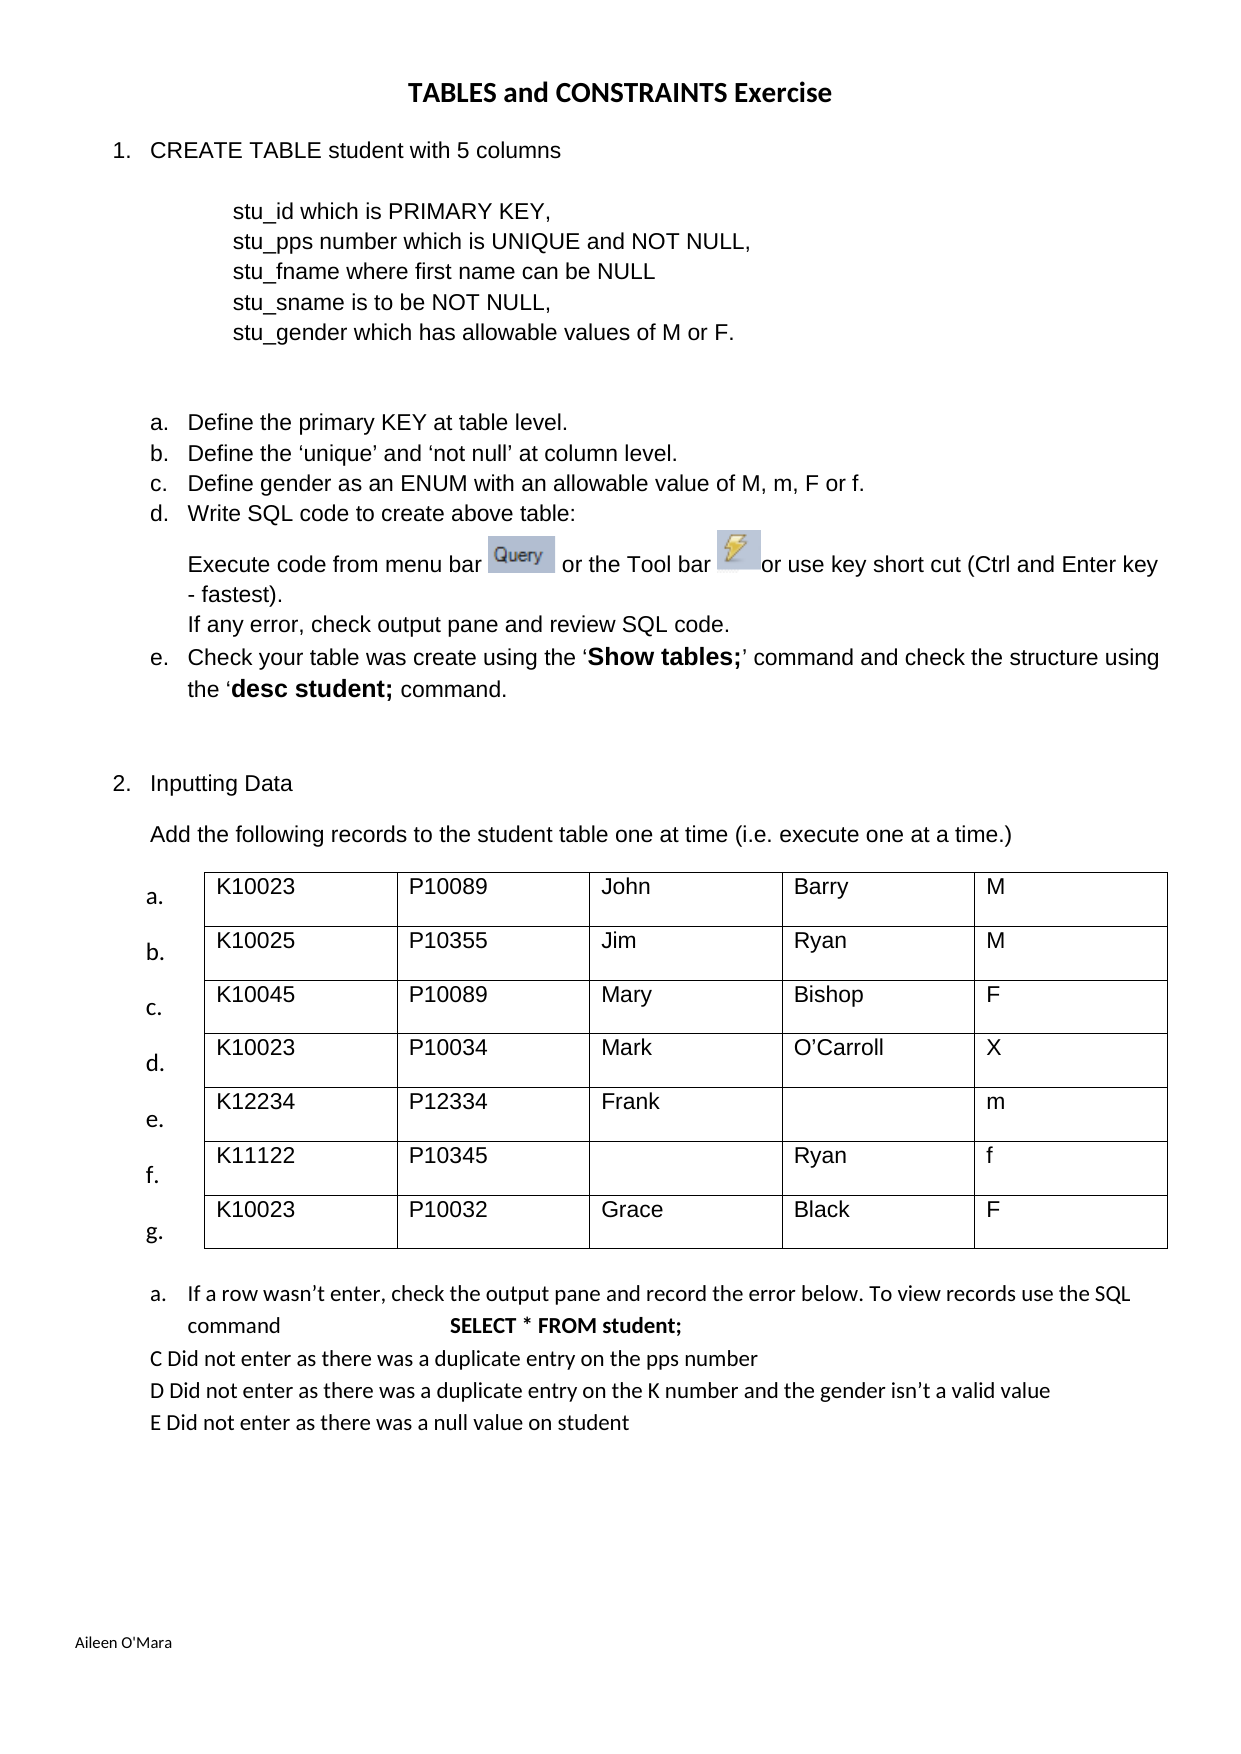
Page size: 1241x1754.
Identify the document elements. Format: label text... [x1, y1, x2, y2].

list Define gender as an ENUM with an allowable value of M, m, F or f. [150, 470, 1165, 496]
table_cell P10345 [398, 1142, 589, 1194]
list If a row wasn’t enter, check the output pane and record the error below. To view records use the SQL command SELECT * FROM student; [150, 1279, 1165, 1340]
text Add the following records to the student table one at time (i.e. execute one at a time.) [75, 821, 1165, 847]
list E Did not enter as there was a null value on student [150, 1408, 1165, 1436]
list If any error, check output pane and review SQL code. [187, 611, 1165, 638]
table_cell Frank [590, 1088, 782, 1141]
list D Did not enter as there was a duplicate entry on the K number and the gender isn’t a valid value [150, 1376, 1165, 1404]
list CREATE TABLE student with 5 columns [112, 137, 1165, 164]
table_cell X [975, 1034, 1167, 1087]
table_cell P10032 [398, 1196, 589, 1248]
list Write SQL code to create above table: [150, 500, 1165, 526]
list Execute code from menu bar or the Tool bar or use key short cut (Ctrl and Enter key - fastest). [187, 530, 1165, 607]
list Inputting Data [112, 770, 1165, 796]
table_cell P10355 [398, 927, 589, 979]
table_cell F [975, 1196, 1167, 1248]
table_cell O’Carroll [783, 1034, 974, 1087]
list Define the ‘unique’ and ‘not null’ at column level. [150, 439, 1165, 466]
table_header K10023 [205, 873, 397, 926]
table_header Barry [783, 873, 974, 926]
table_cell M [975, 927, 1167, 979]
table_cell K12234 [205, 1088, 397, 1141]
table_cell K10023 [205, 1034, 397, 1087]
table_header John [590, 873, 782, 926]
table_cell Ryan [783, 1142, 974, 1194]
table_cell K10025 [205, 927, 397, 979]
table_cell K11122 [205, 1142, 397, 1194]
table_cell [783, 1088, 974, 1141]
table_cell Mark [590, 1034, 782, 1087]
table_cell P10034 [398, 1034, 589, 1087]
table_cell K10023 [205, 1196, 397, 1248]
table_header M [975, 873, 1167, 926]
table_cell Black [783, 1196, 974, 1248]
list Define the primary KEY at table level. [150, 409, 1165, 436]
table_cell K10045 [205, 981, 397, 1033]
table_cell Bishop [783, 981, 974, 1033]
picture [717, 530, 761, 573]
table_cell P10089 [398, 981, 589, 1033]
table_cell Grace [590, 1196, 782, 1248]
table_header P10089 [398, 873, 589, 926]
table_cell Jim [590, 927, 782, 979]
table_cell P12334 [398, 1088, 589, 1141]
table_cell Ryan [783, 927, 974, 979]
table_cell f [975, 1142, 1167, 1194]
list Check your table was create using the ‘Show tables;’ command and check the structure using the ‘desc student; command. [150, 641, 1165, 703]
list stu_id which is PRIMARY KEY, stu_pps number which is UNIQUE and NOT NULL, stu_fname where first name can be NULL stu_sname is to be NOT NULL, stu_gender which has allowable values of M or F. [150, 198, 1165, 345]
table_cell m [975, 1088, 1167, 1141]
list C Did not enter as there was a duplicate entry on the pps number [150, 1344, 1165, 1372]
table_cell Mary [590, 981, 782, 1033]
table_cell F [975, 981, 1167, 1033]
picture [488, 536, 556, 573]
table_cell [590, 1142, 782, 1194]
